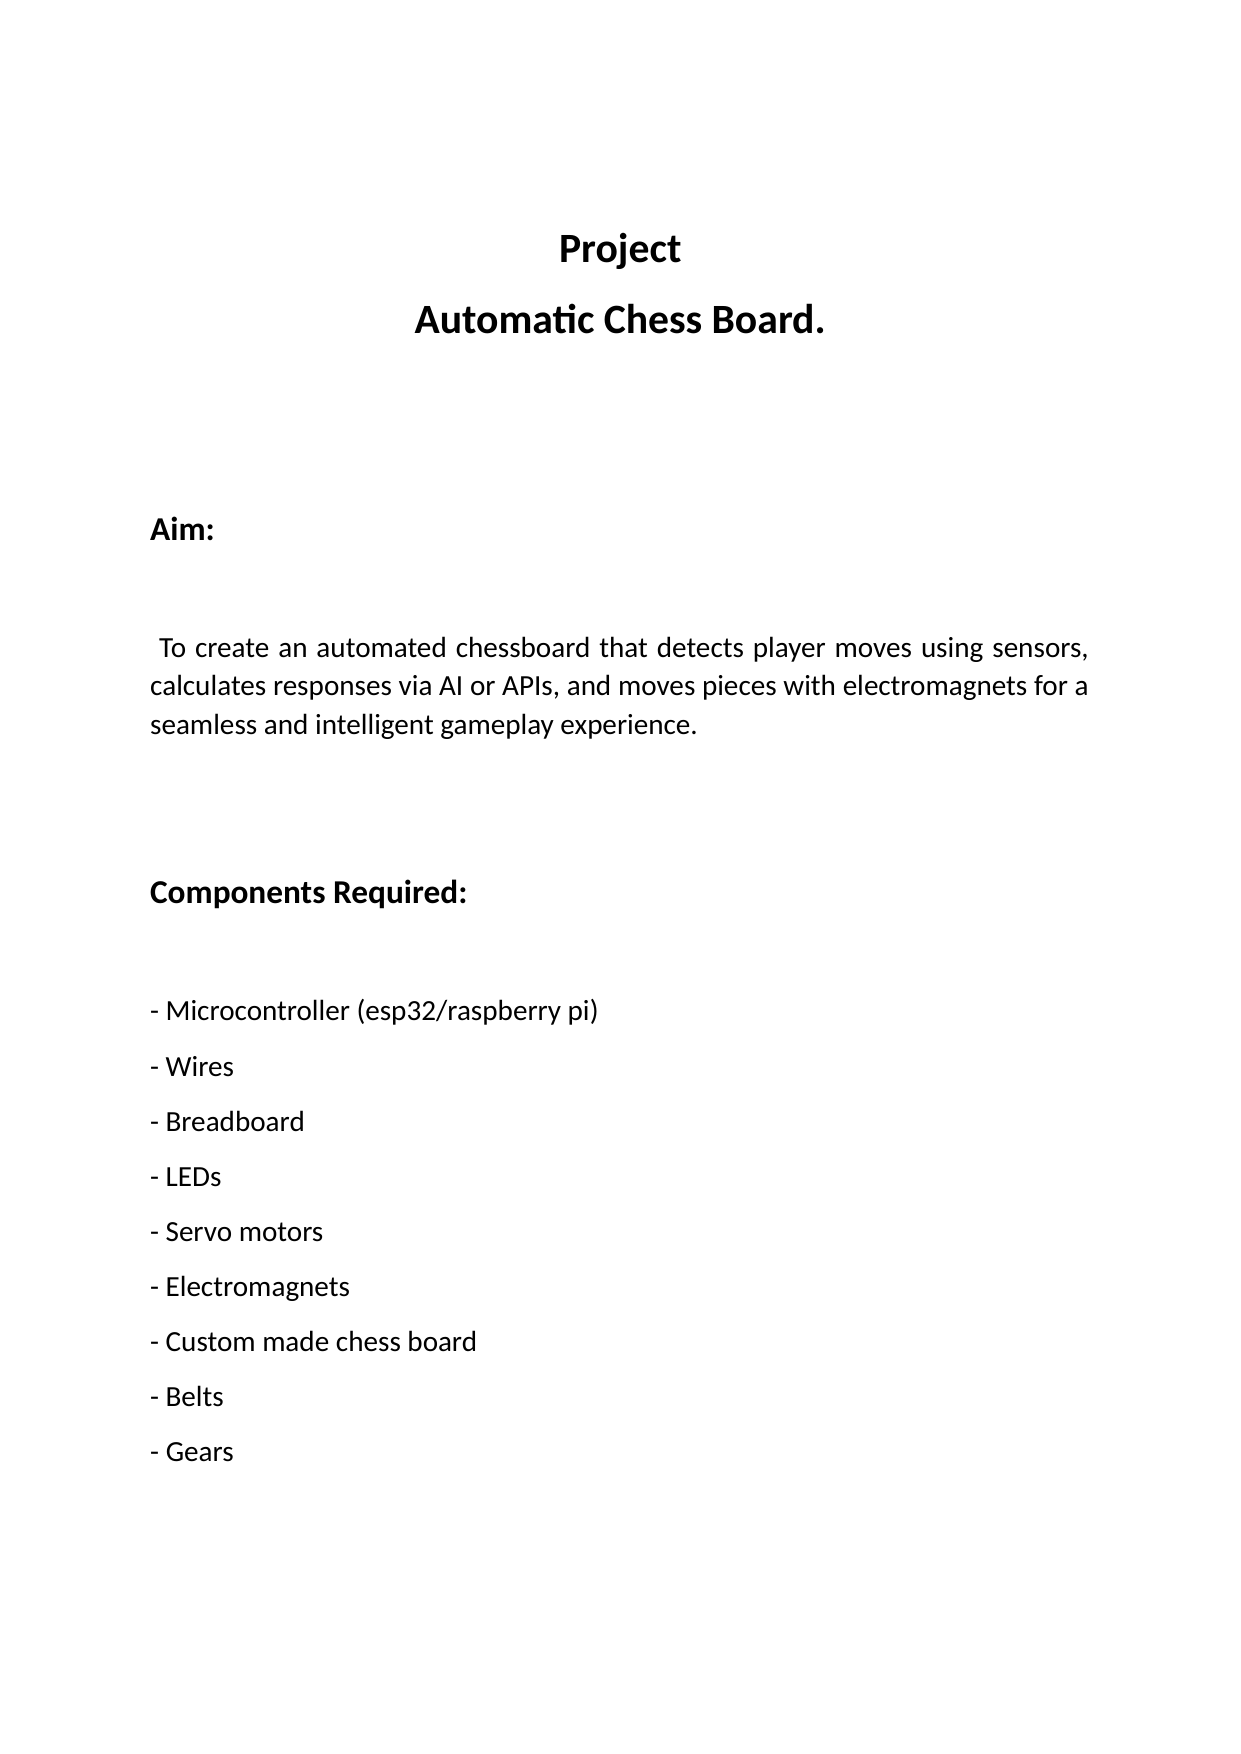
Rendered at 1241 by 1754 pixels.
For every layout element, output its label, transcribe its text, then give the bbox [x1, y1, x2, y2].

text - Belts [150, 1378, 1090, 1414]
text - Microcontroller (esp32/raspberry pi) [150, 992, 1090, 1028]
text - Breadboard [150, 1103, 1090, 1138]
text - Electromagnets [150, 1268, 1090, 1304]
text Project [150, 222, 1090, 272]
text - Servo motors [150, 1213, 1090, 1248]
text To create an automated chessboard that detects player moves using sensors, calculates responses via AI or APIs, and moves pieces with electromagnets for a seamless and intelligent gameplay experience. [150, 629, 1090, 742]
text - Gears [150, 1433, 1090, 1469]
text Components Required: [150, 871, 1090, 912]
text - LEDs [150, 1158, 1090, 1193]
text - Custom made chess board [150, 1323, 1090, 1359]
text Automatic Chess Board. [150, 293, 1090, 344]
text - Wires [150, 1048, 1090, 1083]
text Aim: [150, 508, 1090, 548]
